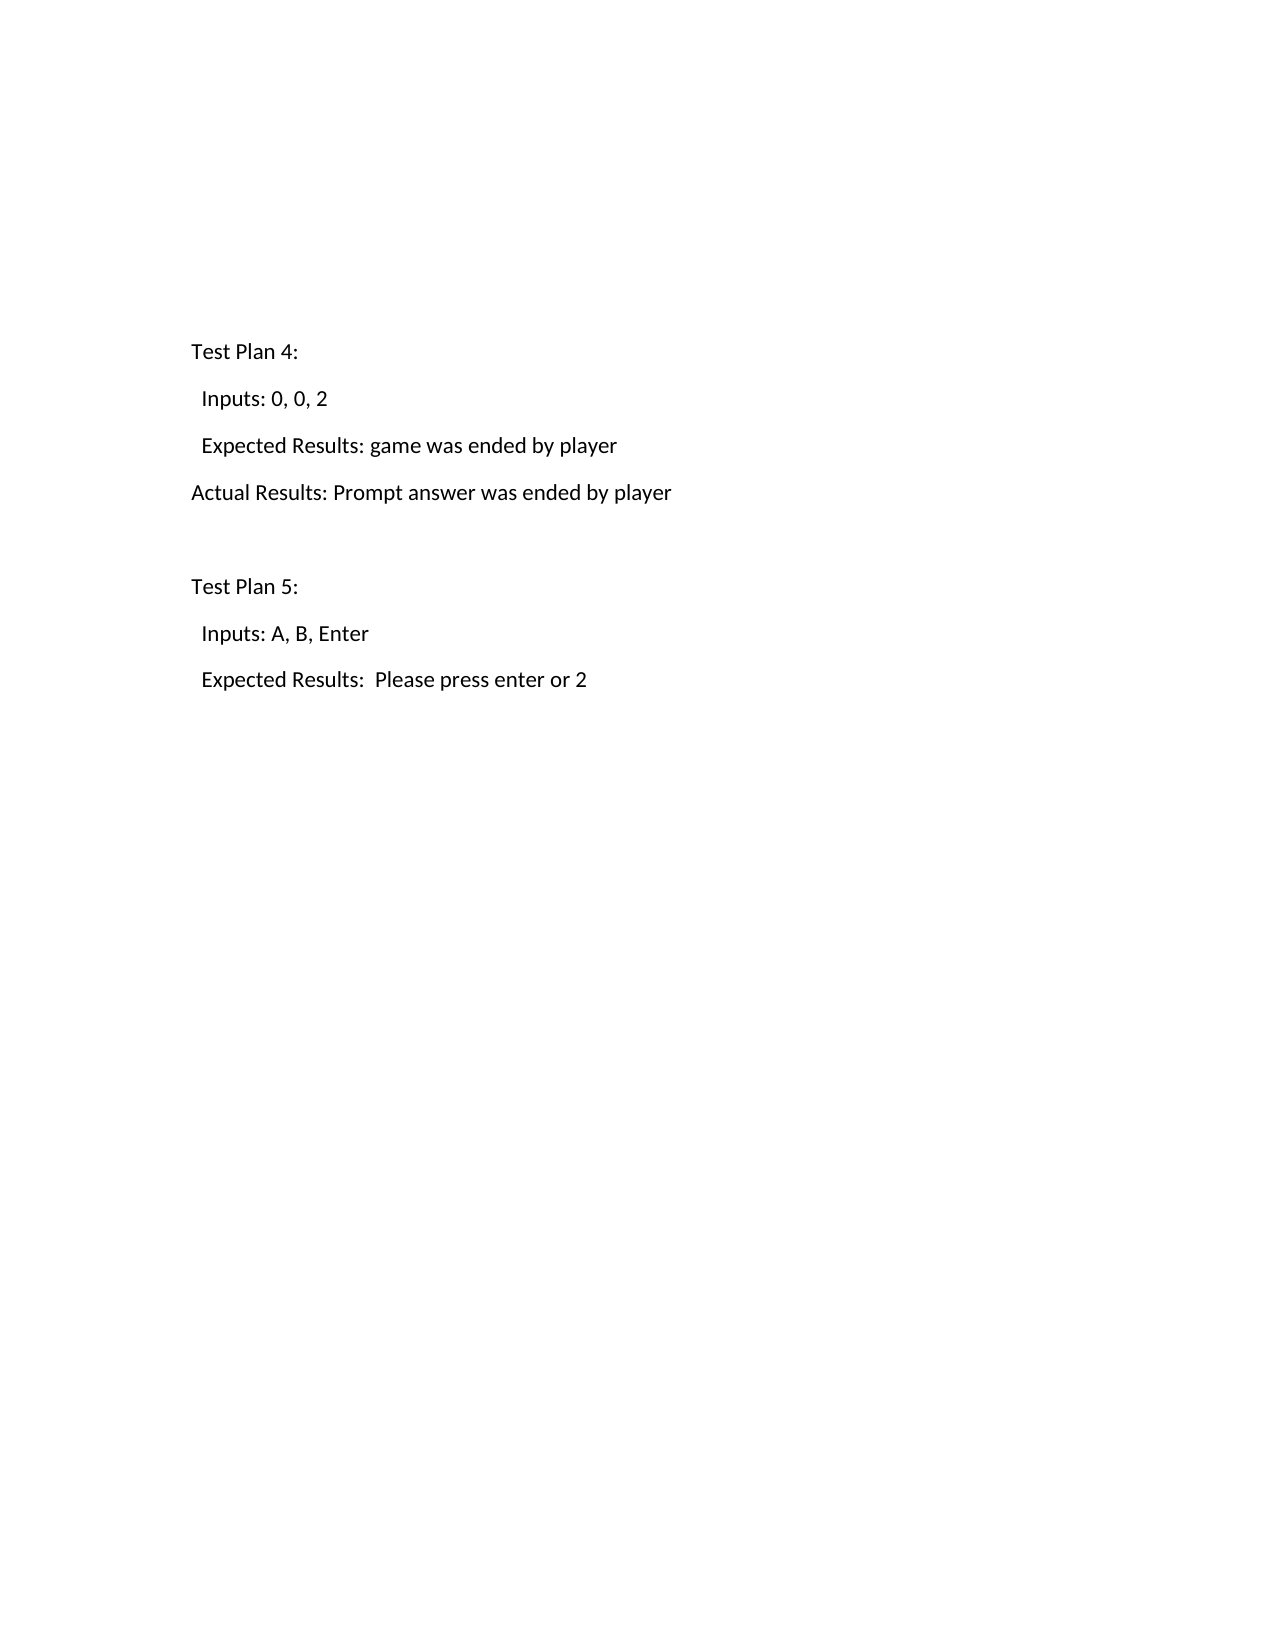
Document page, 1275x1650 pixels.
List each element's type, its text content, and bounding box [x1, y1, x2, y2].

text Test Plan 5: [150, 572, 1125, 600]
text Actual Results: Prompt answer was ended by player [150, 478, 1125, 506]
text Inputs: A, B, Enter [150, 619, 1125, 647]
text Expected Results: game was ended by player [150, 431, 1125, 459]
text Test Plan 4: [150, 337, 1125, 366]
text Expected Results: Please press enter or 2 [150, 666, 1125, 694]
text Inputs: 0, 0, 2 [150, 384, 1125, 412]
